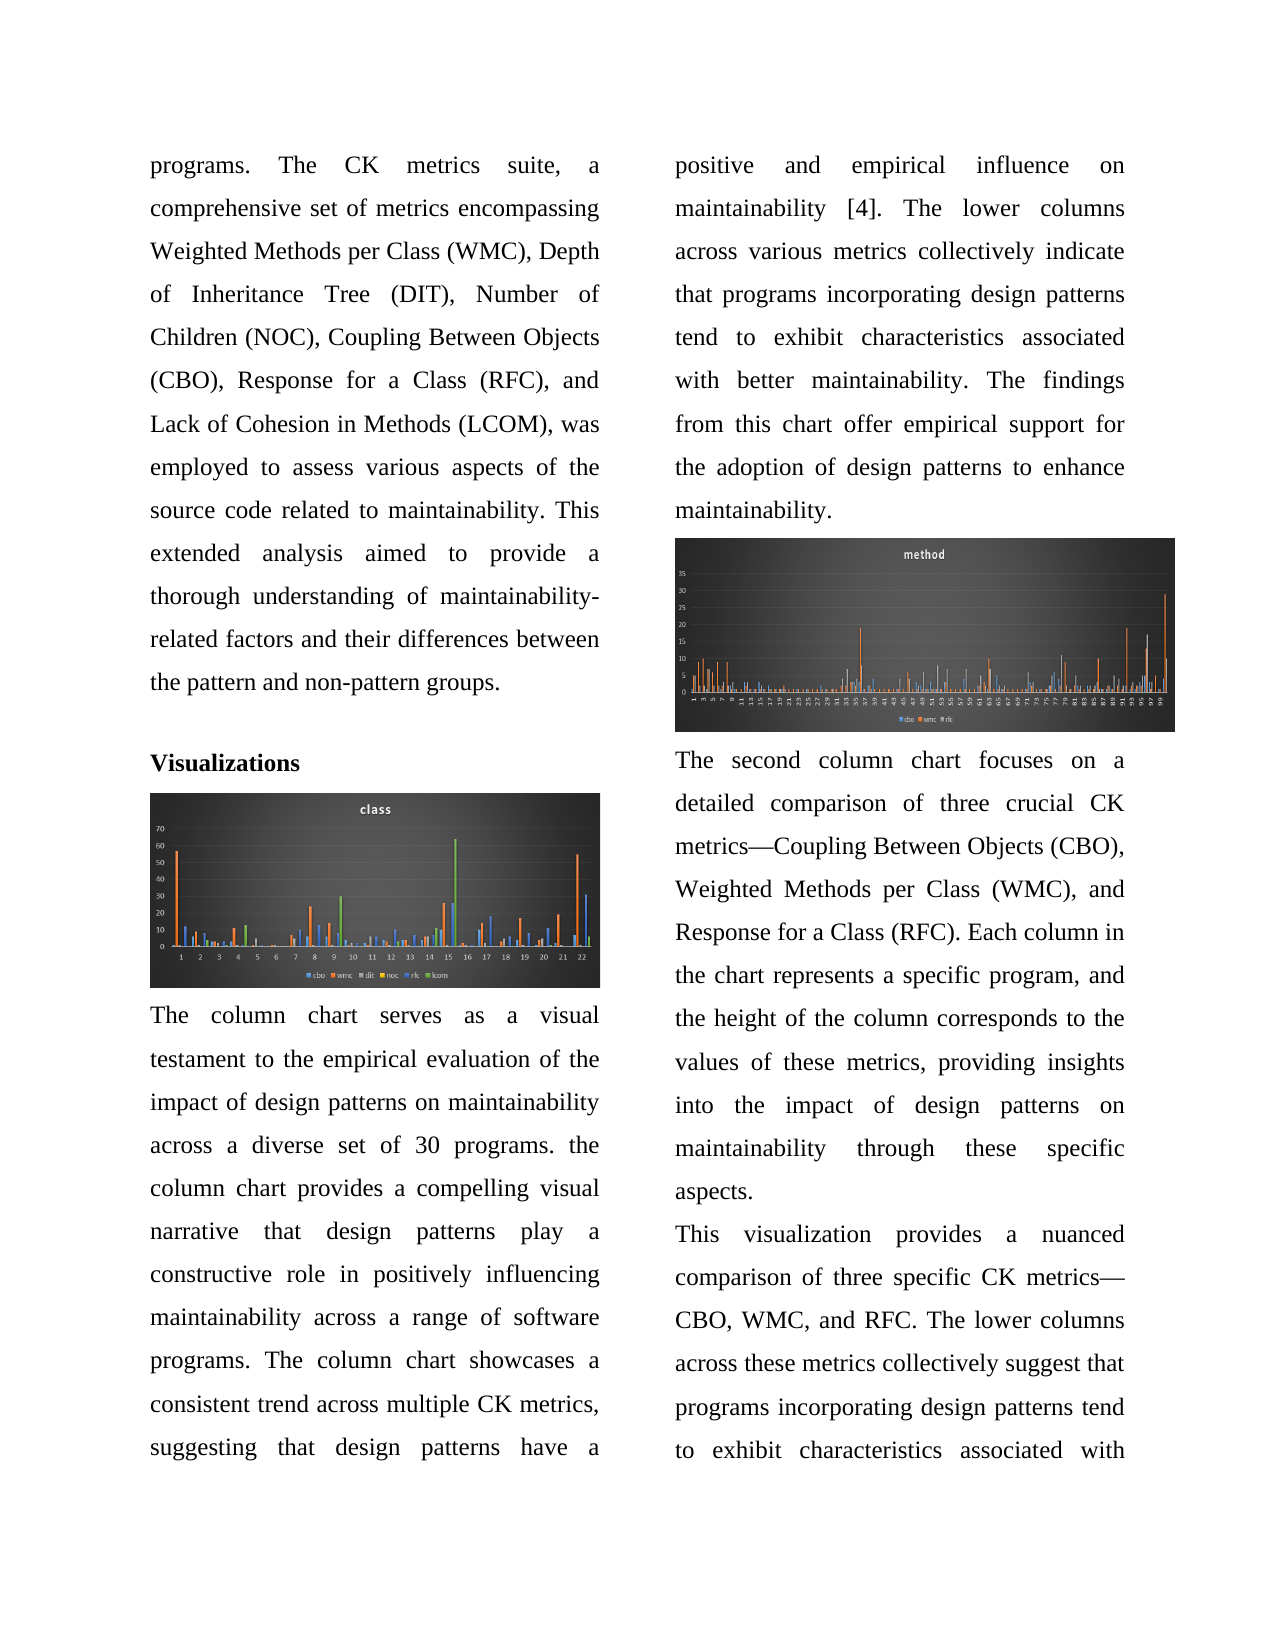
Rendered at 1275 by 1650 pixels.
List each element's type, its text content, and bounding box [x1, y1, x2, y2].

picture [675, 538, 1175, 732]
subtitle Visualizations [150, 748, 600, 777]
text The column chart serves as a visual testament to the empirical evaluation of the impact of design patterns on maintainability across a diverse set of 30 programs. the column chart provides a compelling visual narrative that design patterns play a constructive role in positively influencing maintainability across a range of software programs. The column chart showcases a consistent trend across multiple CK metrics, suggesting that design patterns have a positive and empirical influence on maintainability [4]. The lower columns across various metrics collectively indicate that programs incorporating design patterns tend to exhibit characteristics associated with better maintainability. The findings from this chart offer empirical support for the adoption of design patterns to enhance maintainability. [150, 1001, 600, 1461]
text The second column chart focuses on a detailed comparison of three crucial CK metrics—Coupling Between Objects (CBO), Weighted Methods per Class (WMC), and Response for a Class (RFC). Each column in the chart represents a specific program, and the height of the column corresponds to the values of these metrics, providing insights into the impact of design patterns on maintainability through these specific aspects. [675, 745, 1125, 1205]
picture [150, 793, 600, 988]
text The column chart serves as a visual testament to the empirical evaluation of the impact of design patterns on maintainability across a diverse set of 30 programs. the column chart provides a compelling visual narrative that design patterns play a constructive role in positively influencing maintainability across a range of software programs. The column chart showcases a consistent trend across multiple CK metrics, suggesting that design patterns have a positive and empirical influence on maintainability [4]. The lower columns across various metrics collectively indicate that programs incorporating design patterns tend to exhibit characteristics associated with better maintainability. The findings from this chart offer empirical support for the adoption of design patterns to enhance maintainability. [675, 150, 1125, 524]
